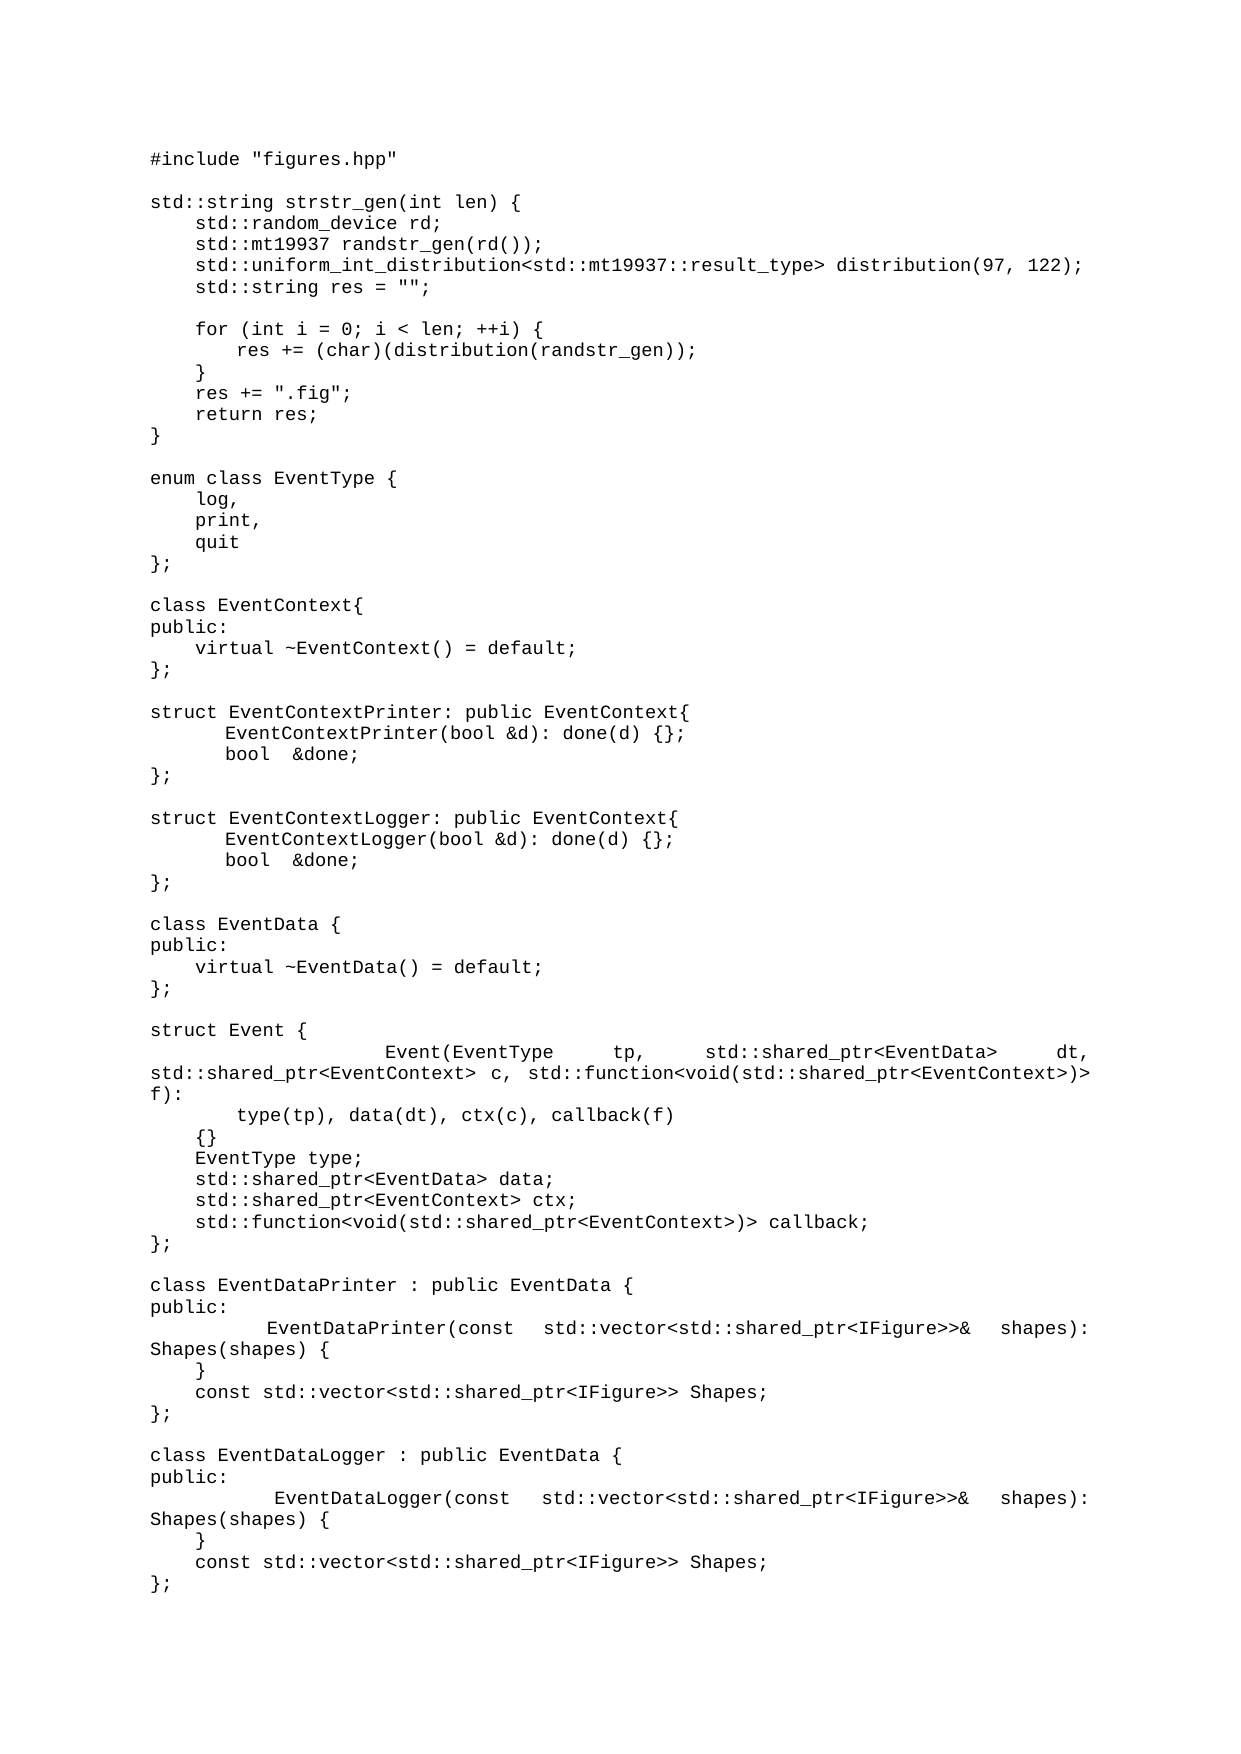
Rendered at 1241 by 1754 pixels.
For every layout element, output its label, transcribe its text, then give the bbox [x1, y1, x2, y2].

text }; [150, 766, 1090, 787]
text EventContextLogger(bool &d): done(d) {}; [150, 830, 1090, 851]
text return res; [150, 405, 1090, 426]
text public: [150, 936, 1090, 957]
text class EventDataLogger : public EventData { [150, 1446, 1090, 1467]
text EventType type; [150, 1149, 1090, 1170]
text EventDataLogger(const std::vector<std::shared_ptr<IFigure>>& shapes): Shapes(shapes) { [150, 1489, 1090, 1531]
text }; [150, 1574, 1090, 1595]
text struct Event { [150, 1021, 1090, 1042]
text public: [150, 617, 1090, 639]
text struct EventContextLogger: public EventContext{ [150, 809, 1090, 830]
text public: [150, 1467, 1090, 1489]
text bool &done; [150, 851, 1090, 872]
text res += (char)(distribution(randstr_gen)); [150, 341, 1090, 362]
text log, [150, 490, 1090, 511]
text virtual ~EventData() = default; [150, 957, 1090, 979]
text print, [150, 511, 1090, 532]
text for (int i = 0; i < len; ++i) { [150, 320, 1090, 341]
text }; [150, 979, 1090, 1000]
text class EventDataPrinter : public EventData { [150, 1276, 1090, 1297]
text const std::vector<std::shared_ptr<IFigure>> Shapes; [150, 1552, 1090, 1574]
text }; [150, 554, 1090, 575]
text Event(EventType tp, std::shared_ptr<EventData> dt, std::shared_ptr<EventContext> c, std::function<void(std::shared_ptr<EventContext>)> f): [150, 1042, 1090, 1106]
text }; [150, 1404, 1090, 1425]
text } [150, 362, 1090, 384]
text class EventContext{ [150, 596, 1090, 617]
text class EventData { [150, 915, 1090, 936]
text enum class EventType { [150, 469, 1090, 490]
text }; [150, 872, 1090, 894]
text virtual ~EventContext() = default; [150, 639, 1090, 660]
text std::shared_ptr<EventContext> ctx; [150, 1191, 1090, 1212]
text type(tp), data(dt), ctx(c), callback(f) [150, 1106, 1090, 1127]
text quit [150, 532, 1090, 554]
text #include "figures.hpp" [150, 150, 1090, 171]
text res += ".fig"; [150, 384, 1090, 405]
text std::mt19937 randstr_gen(rd()); [150, 235, 1090, 256]
text }; [150, 1234, 1090, 1255]
text struct EventContextPrinter: public EventContext{ [150, 702, 1090, 724]
text std::shared_ptr<EventData> data; [150, 1170, 1090, 1191]
text std::uniform_int_distribution<std::mt19937::result_type> distribution(97, 122); [150, 256, 1090, 277]
text } [150, 426, 1090, 447]
text {} [150, 1127, 1090, 1149]
text std::string res = ""; [150, 277, 1090, 299]
text std::random_device rd; [150, 214, 1090, 235]
text }; [150, 660, 1090, 681]
text std::function<void(std::shared_ptr<EventContext>)> callback; [150, 1212, 1090, 1234]
text bool &done; [150, 745, 1090, 766]
text public: [150, 1297, 1090, 1319]
text EventContextPrinter(bool &d): done(d) {}; [150, 724, 1090, 745]
text } [150, 1361, 1090, 1382]
text EventDataPrinter(const std::vector<std::shared_ptr<IFigure>>& shapes): Shapes(shapes) { [150, 1319, 1090, 1361]
text const std::vector<std::shared_ptr<IFigure>> Shapes; [150, 1382, 1090, 1404]
text } [150, 1531, 1090, 1552]
text std::string strstr_gen(int len) { [150, 192, 1090, 214]
